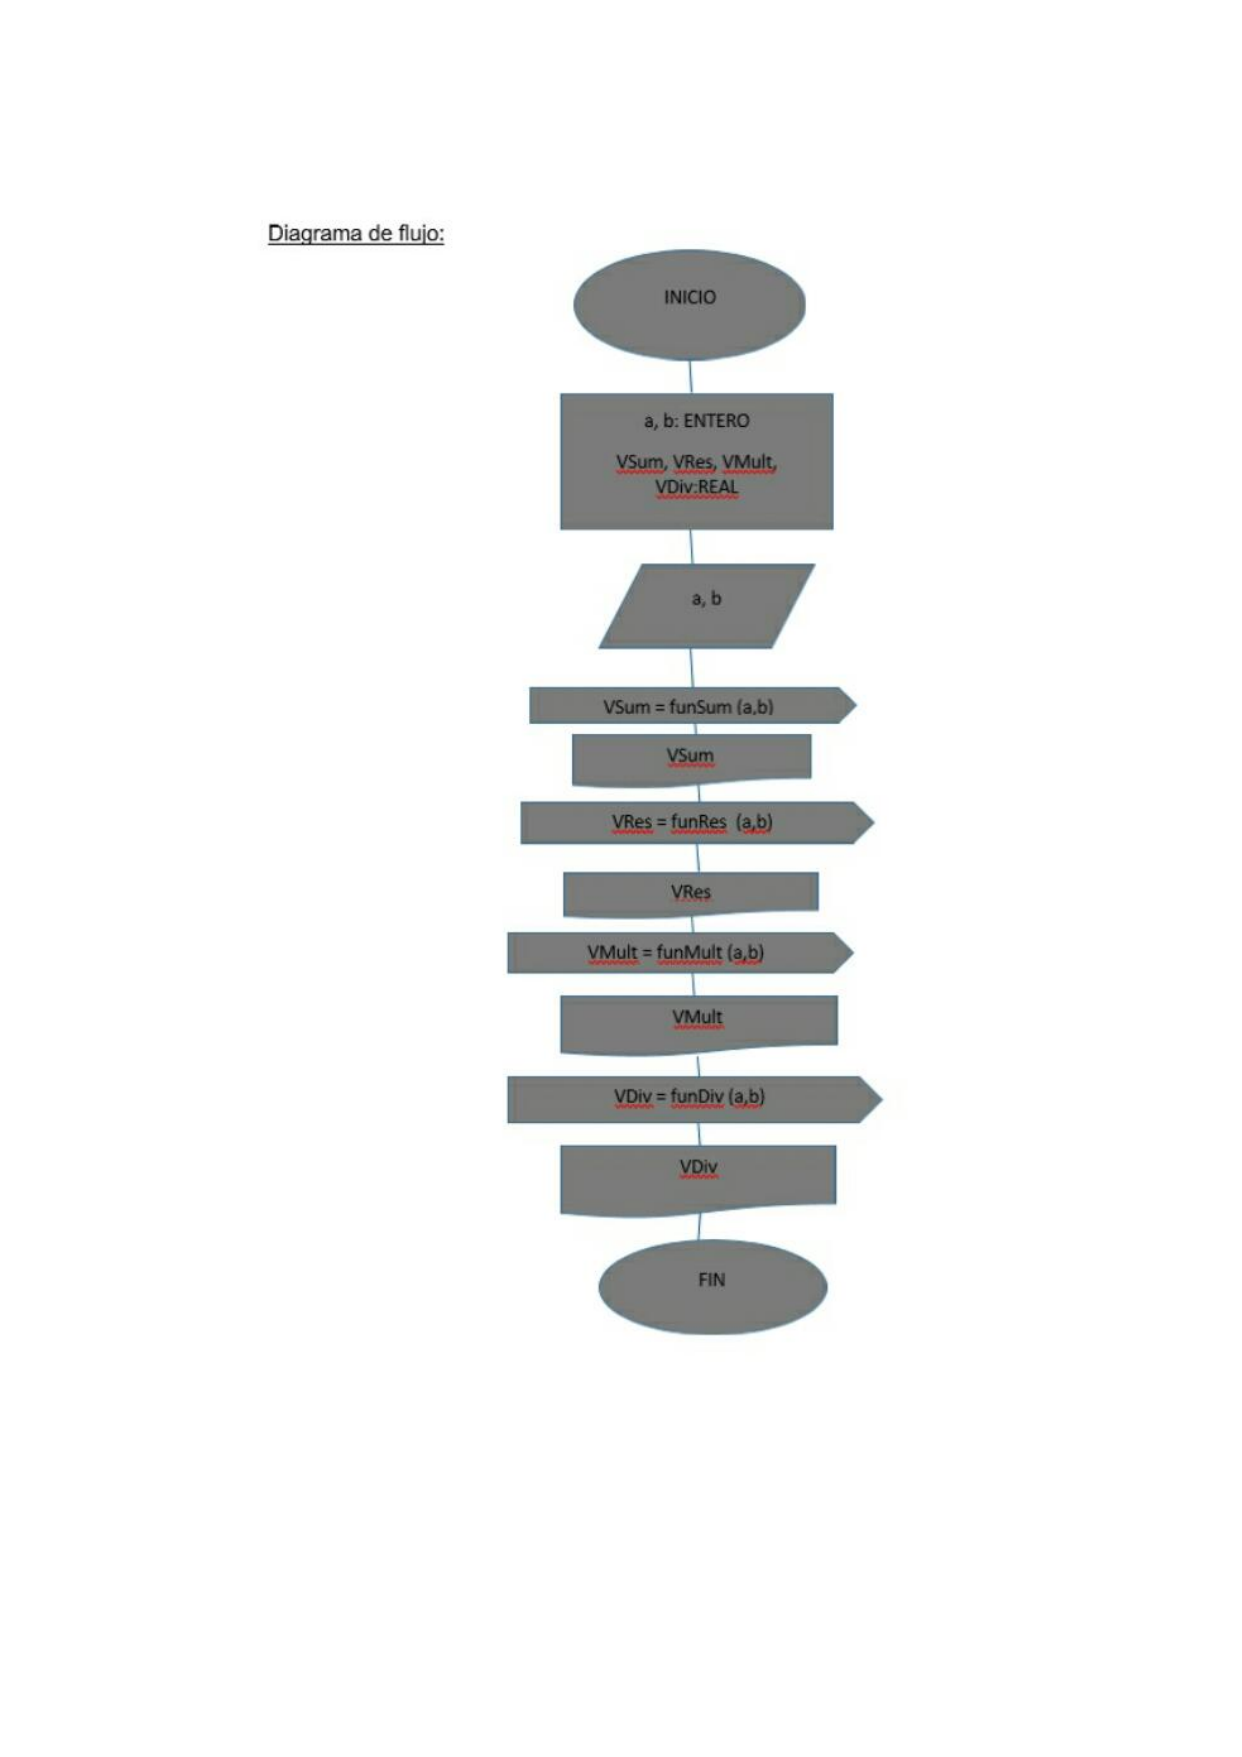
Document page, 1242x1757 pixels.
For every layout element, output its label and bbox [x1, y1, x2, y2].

picture [139, 211, 1132, 1473]
